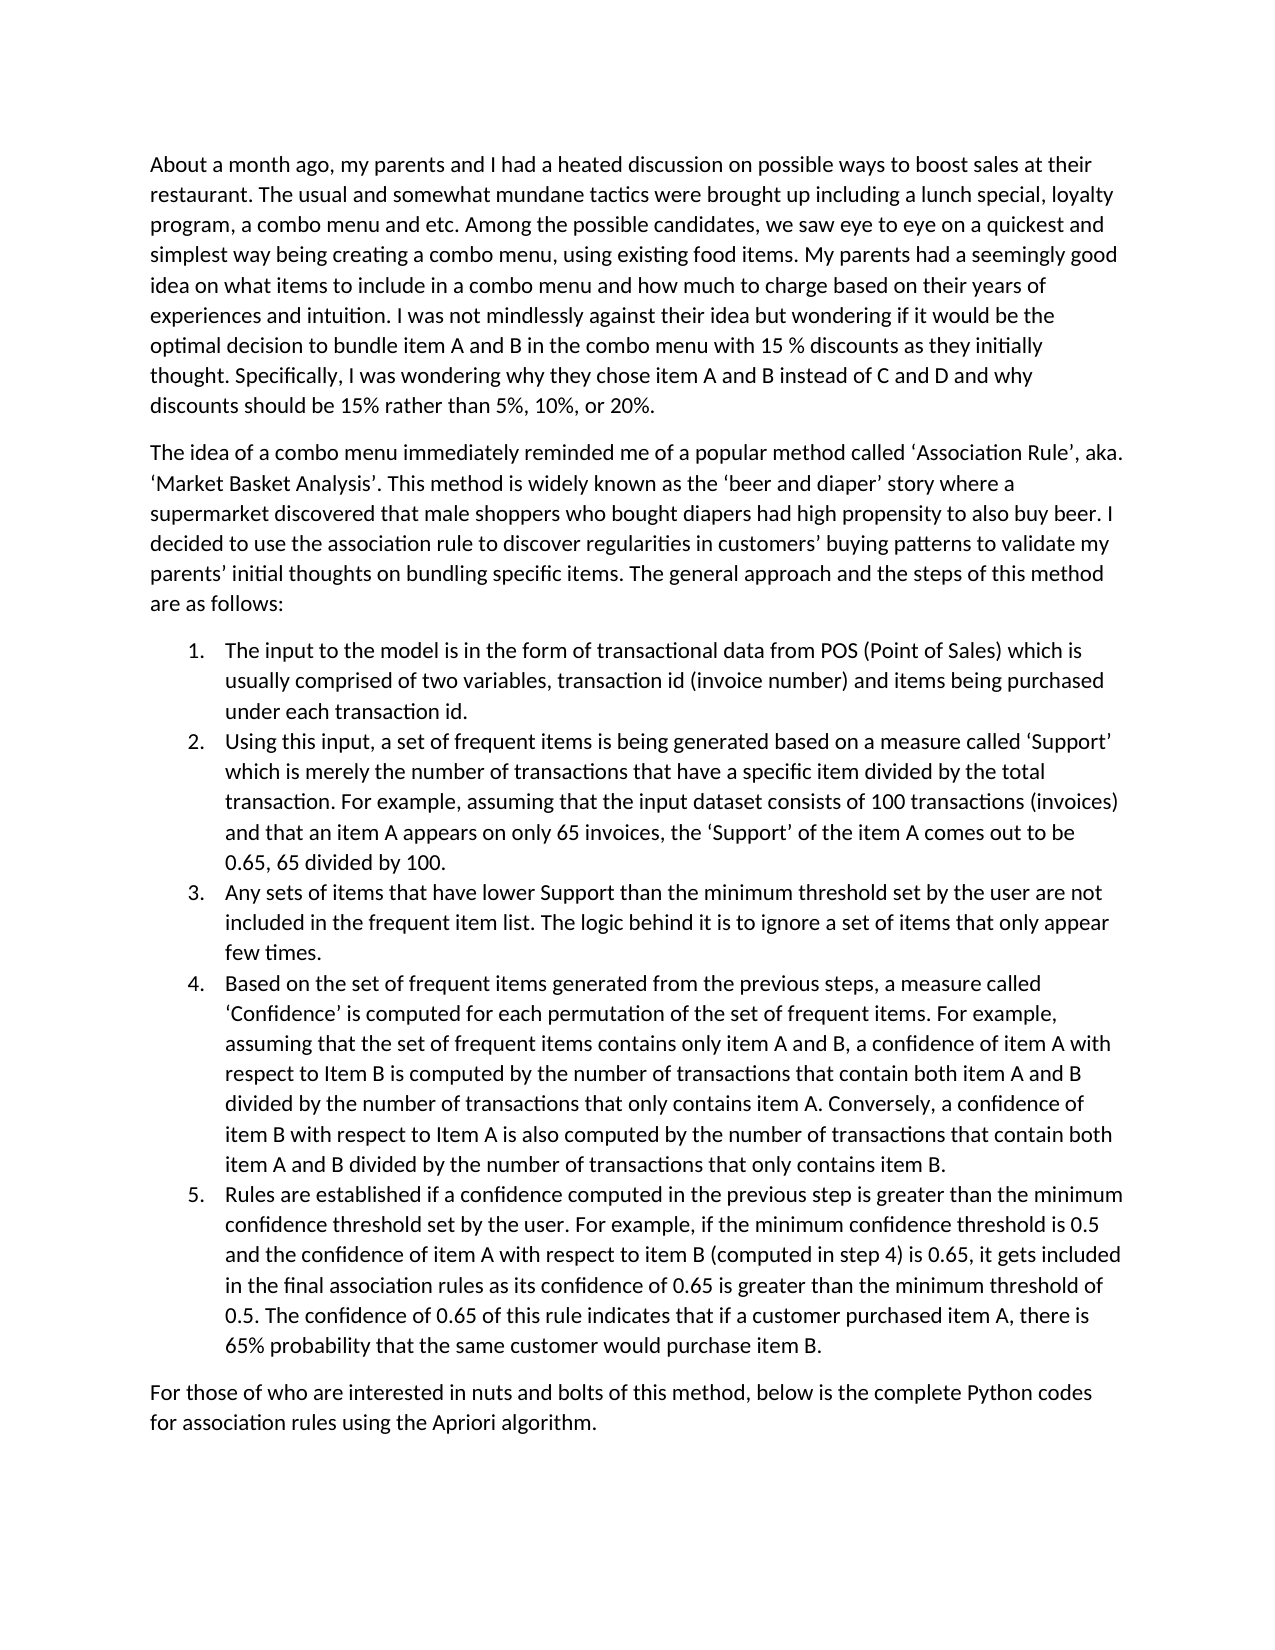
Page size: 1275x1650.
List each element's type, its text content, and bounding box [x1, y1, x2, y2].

text The idea of a combo menu immediately reminded me of a popular method called ‘Association Rule’, aka. ‘Market Basket Analysis’. This method is widely known as the ‘beer and diaper’ story where a supermarket discovered that male shoppers who bought diapers had high propensity to also buy beer. I decided to use the association rule to discover regularities in customers’ buying patterns to validate my parents’ initial thoughts on bundling specific items. The general approach and the steps of this method are as follows: [150, 438, 1125, 618]
text About a month ago, my parents and I had a heated discussion on possible ways to boost sales at their restaurant. The usual and somewhat mundane tactics were brought up including a lunch special, loyalty program, a combo menu and etc. Among the possible candidates, we saw eye to eye on a quickest and simplest way being creating a combo menu, using existing food items. My parents had a seemingly good idea on what items to include in a combo menu and how much to charge based on their years of experiences and intuition. I was not mindlessly against their idea but wondering if it would be the optimal decision to bundle item A and B in the combo menu with 15 % discounts as they initially thought. Specifically, I was wondering why they chose item A and B instead of C and D and why discounts should be 15% rather than 5%, 10%, or 20%. [150, 150, 1125, 420]
list Based on the set of frequent items generated from the previous steps, a measure called ‘Confidence’ is computed for each permutation of the set of frequent items. For example, assuming that the set of frequent items contains only item A and B, a confidence of item A with respect to Item B is computed by the number of transactions that contain both item A and B divided by the number of transactions that only contains item A. Conversely, a confidence of item B with respect to Item A is also computed by the number of transactions that contain both item A and B divided by the number of transactions that only contains item B. [187, 969, 1125, 1178]
text For those of who are interested in nuts and bolts of this method, below is the complete Python codes for association rules using the Apriori algorithm. [150, 1378, 1125, 1436]
list Any sets of items that have lower Support than the minimum threshold set by the user are not included in the frequent item list. The logic behind it is to ignore a set of items that only appear few times. [187, 878, 1125, 967]
list The input to the model is in the form of transactional data from POS (Point of Sales) which is usually comprised of two variables, transaction id (invoice number) and items being purchased under each transaction id. [187, 636, 1125, 725]
list Using this input, a set of frequent items is being generated based on a measure called ‘Support’ which is merely the number of transactions that have a specific item divided by the total transaction. For example, assuming that the input dataset consists of 100 transactions (invoices) and that an item A appears on only 65 invoices, the ‘Support’ of the item A comes out to be 0.65, 65 divided by 100. [187, 727, 1125, 876]
list Rules are established if a confidence computed in the previous step is greater than the minimum confidence threshold set by the user. For example, if the minimum confidence threshold is 0.5 and the confidence of item A with respect to item B (computed in step 4) is 0.65, it gets included in the final association rules as its confidence of 0.65 is greater than the minimum threshold of 0.5. The confidence of 0.65 of this rule indicates that if a customer purchased item A, there is 65% probability that the same customer would purchase item B. [187, 1180, 1125, 1359]
